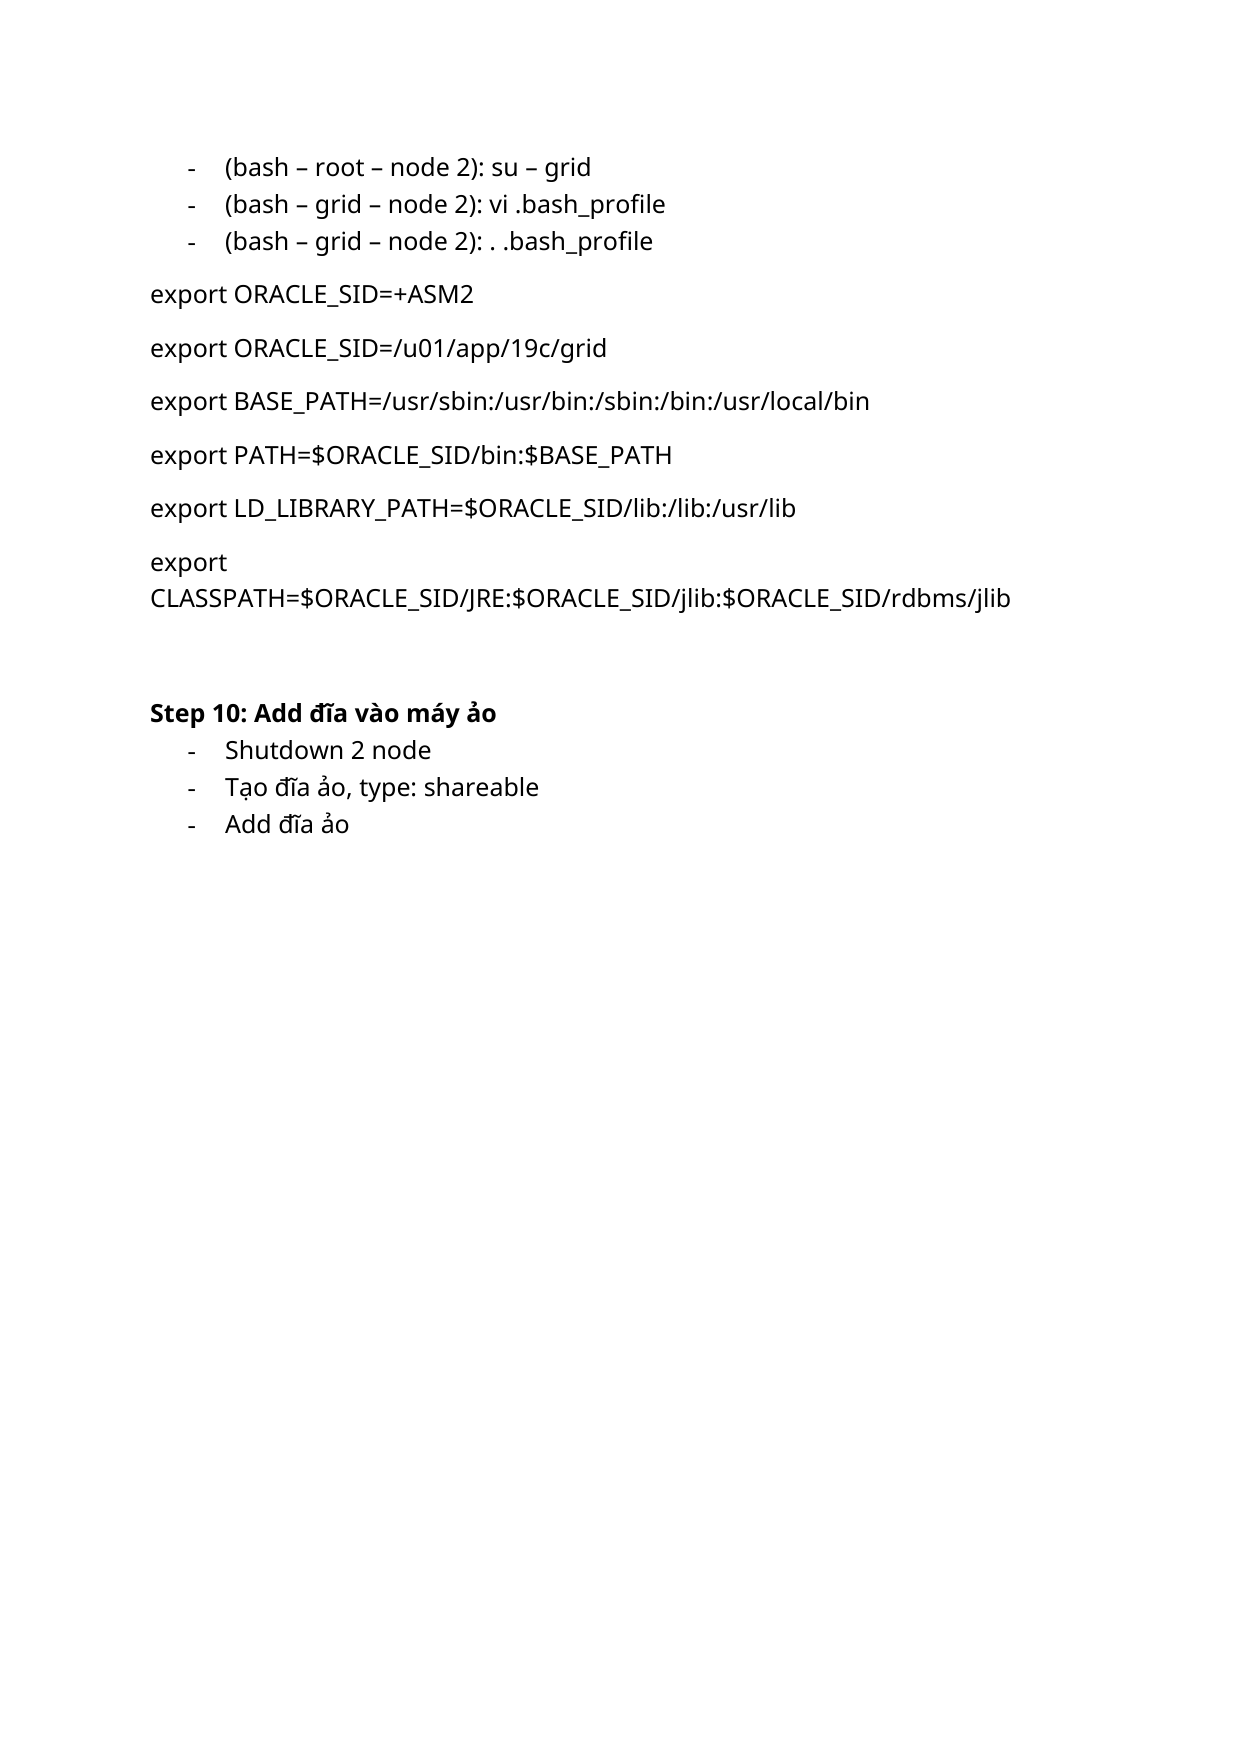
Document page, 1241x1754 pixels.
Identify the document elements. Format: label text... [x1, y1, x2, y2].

text export LD_LIBRARY_PATH=$ORACLE_SID/lib:/lib:/usr/lib [150, 491, 1090, 525]
text export ORACLE_SID=+ASM2 [150, 277, 1090, 311]
list Shutdown 2 node [187, 733, 1090, 767]
list (bash – grid – node 2): . .bash_profile [187, 223, 1090, 258]
list (bash – root – node 2): su – grid [187, 150, 1090, 184]
text export CLASSPATH=$ORACLE_SID/JRE:$ORACLE_SID/jlib:$ORACLE_SID/rdbms/jlib [150, 544, 1090, 615]
text export PATH=$ORACLE_SID/bin:$BASE_PATH [150, 437, 1090, 471]
list (bash – grid – node 2): vi .bash_profile [187, 187, 1090, 221]
list Tạo đĩa ảo, type: shareable [187, 770, 1090, 804]
text export BASE_PATH=/usr/sbin:/usr/bin:/sbin:/bin:/usr/local/bin [150, 384, 1090, 418]
list Add đĩa ảo [187, 806, 1090, 841]
text export ORACLE_SID=/u01/app/19c/grid [150, 330, 1090, 364]
subtitle Step 10: Add đĩa vào máy ảo [150, 696, 1090, 730]
